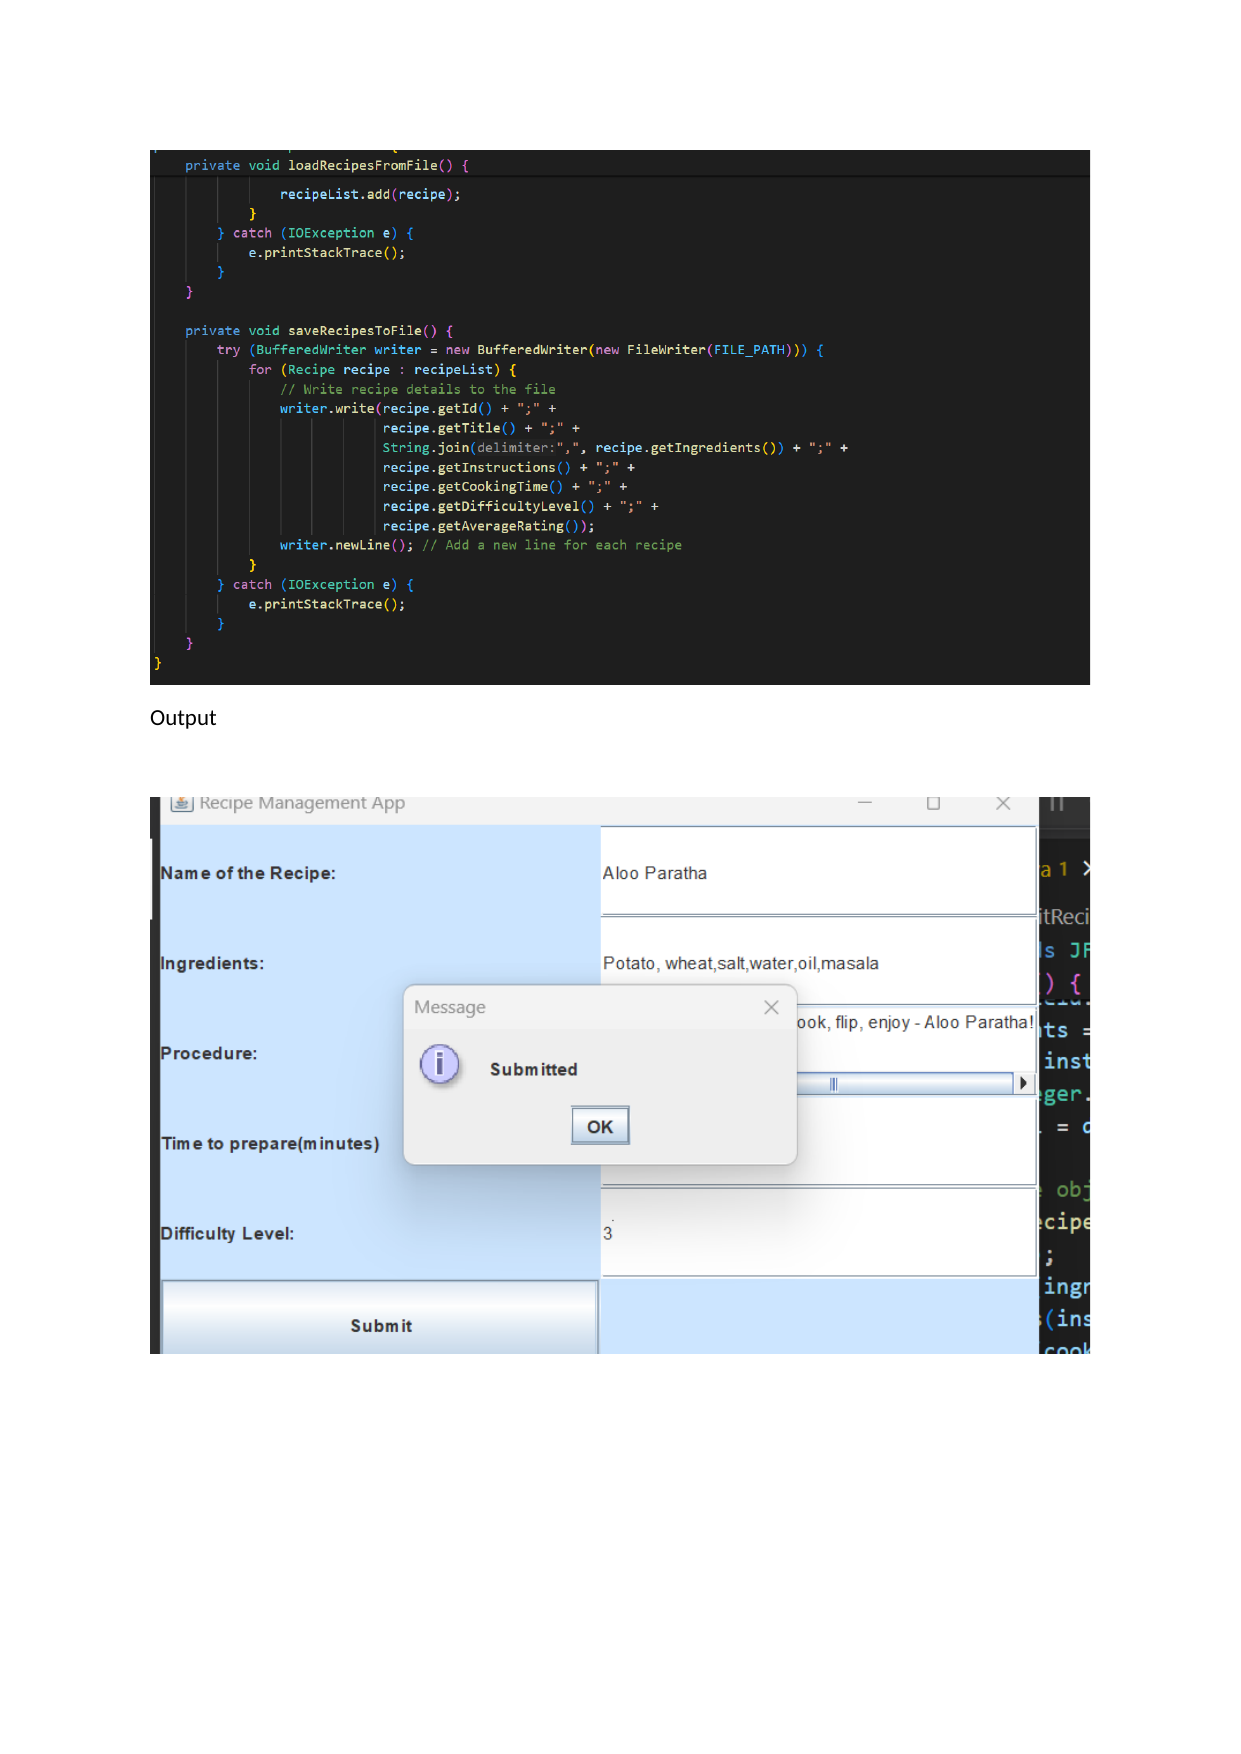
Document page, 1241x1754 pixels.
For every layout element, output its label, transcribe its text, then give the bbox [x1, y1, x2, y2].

text Output [150, 703, 1090, 731]
picture [150, 150, 1091, 685]
picture [150, 797, 1091, 1354]
